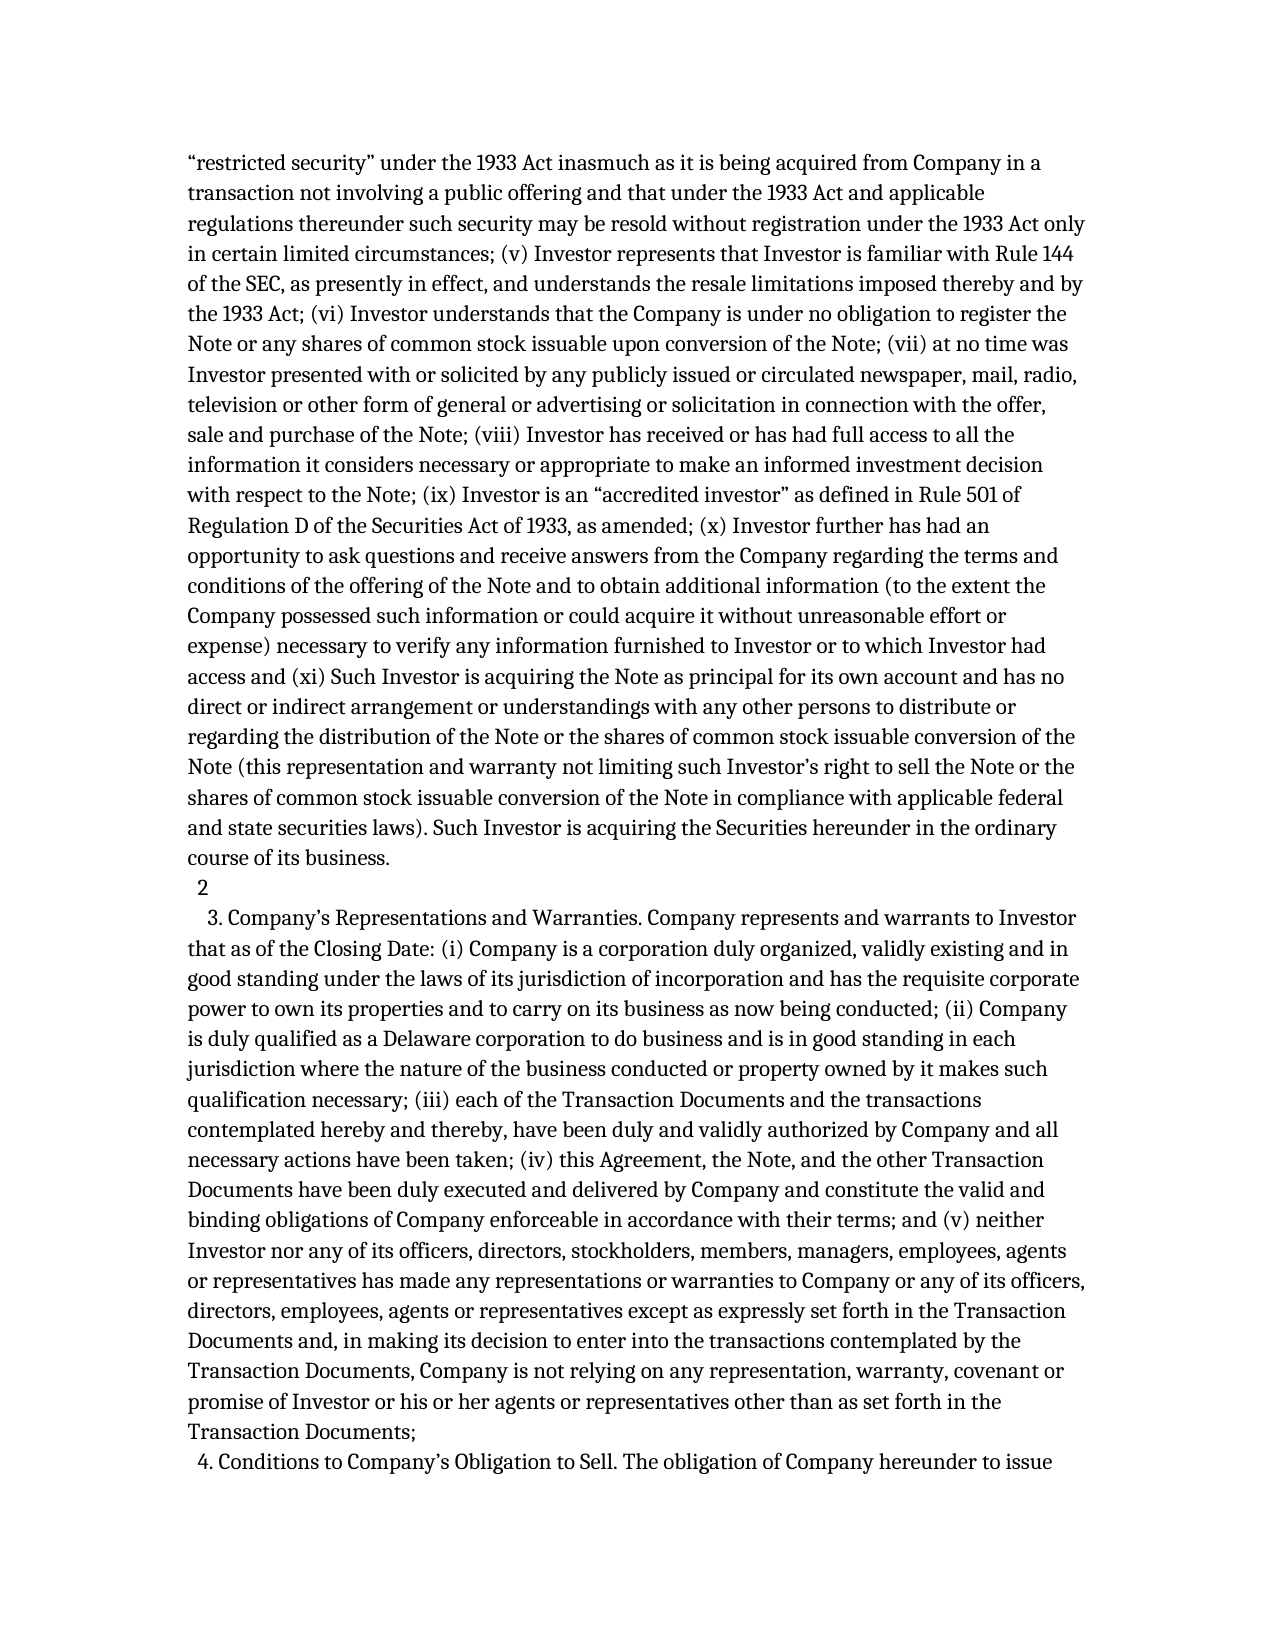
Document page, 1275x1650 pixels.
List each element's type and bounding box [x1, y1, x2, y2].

text [187, 150, 1087, 1475]
